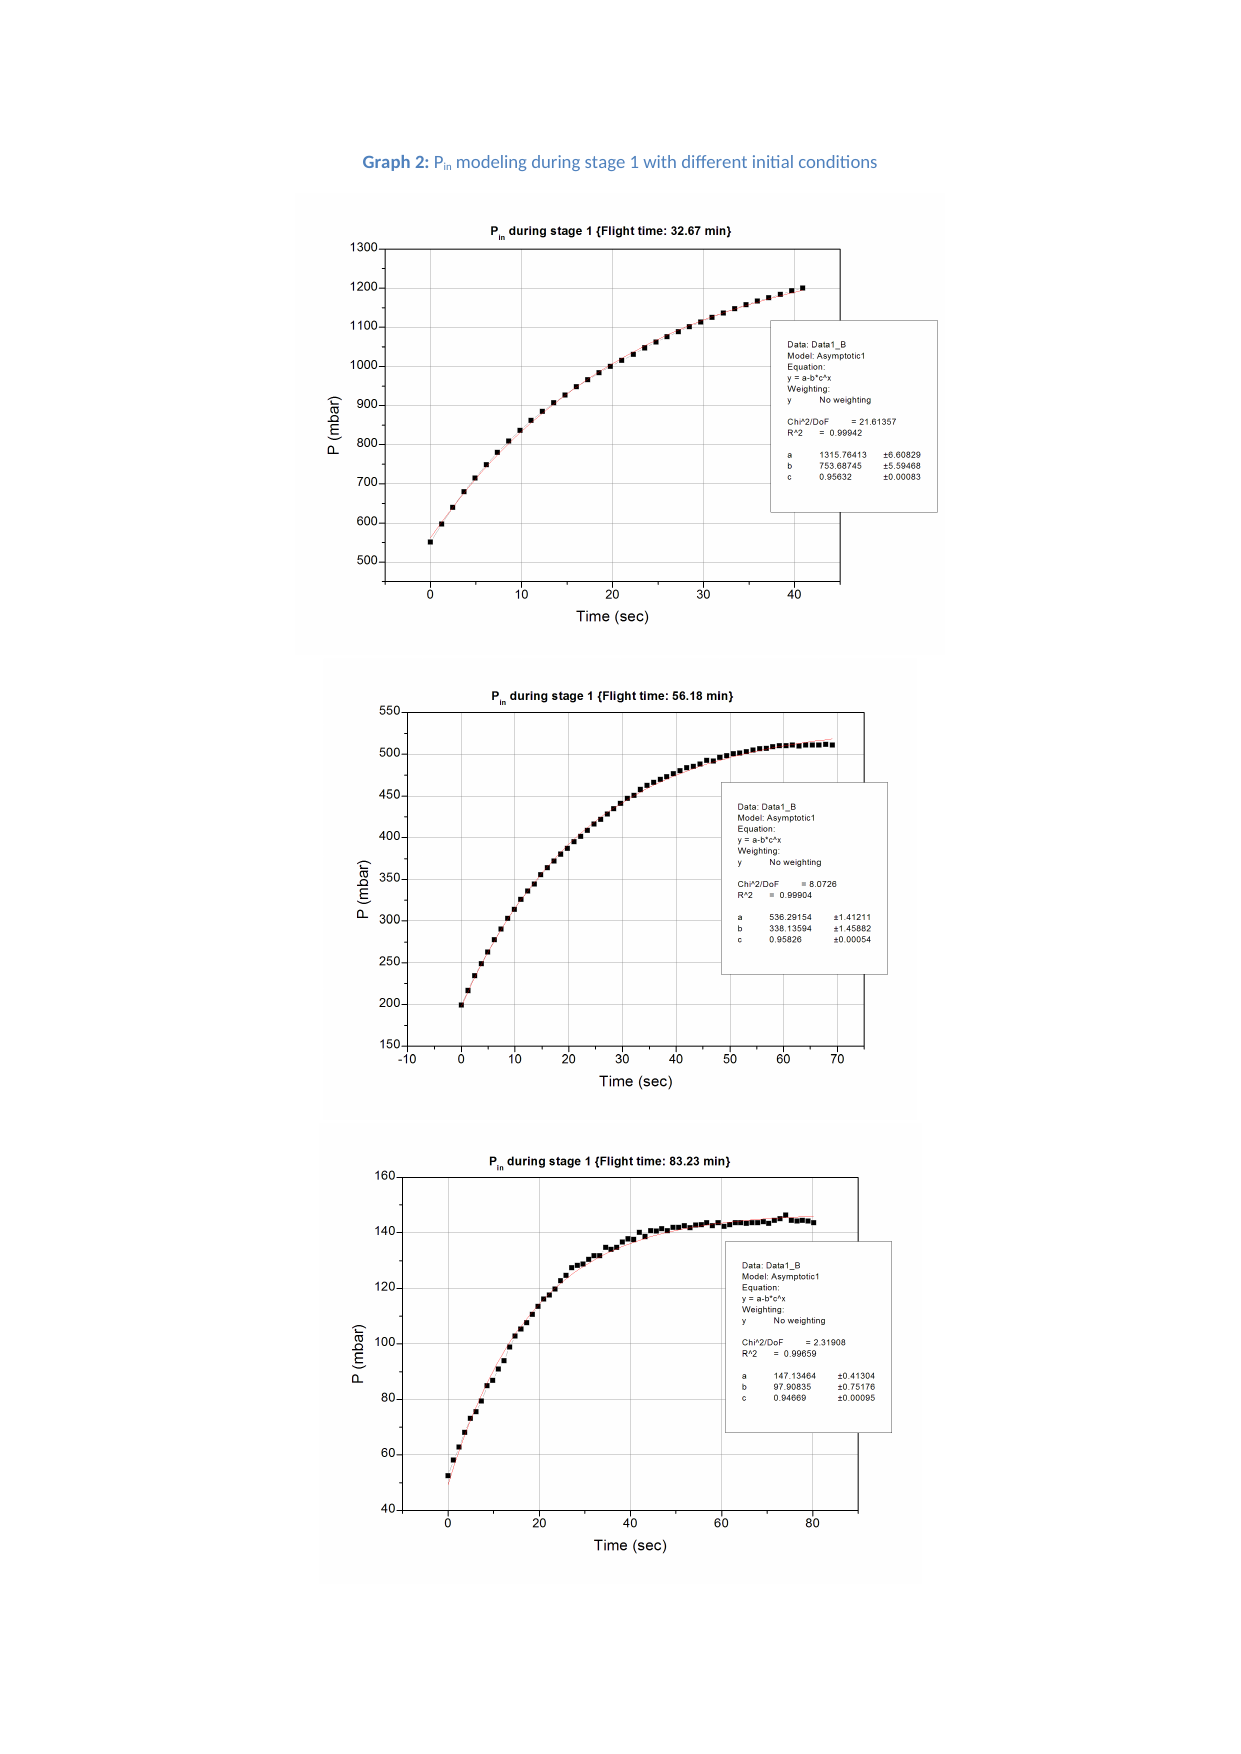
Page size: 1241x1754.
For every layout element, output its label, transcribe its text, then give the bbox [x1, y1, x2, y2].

picture [318, 1123, 922, 1584]
text Graph 2: Pin modeling during stage 1 with different initial conditions [187, 150, 1053, 173]
picture [294, 193, 946, 655]
picture [323, 658, 918, 1120]
